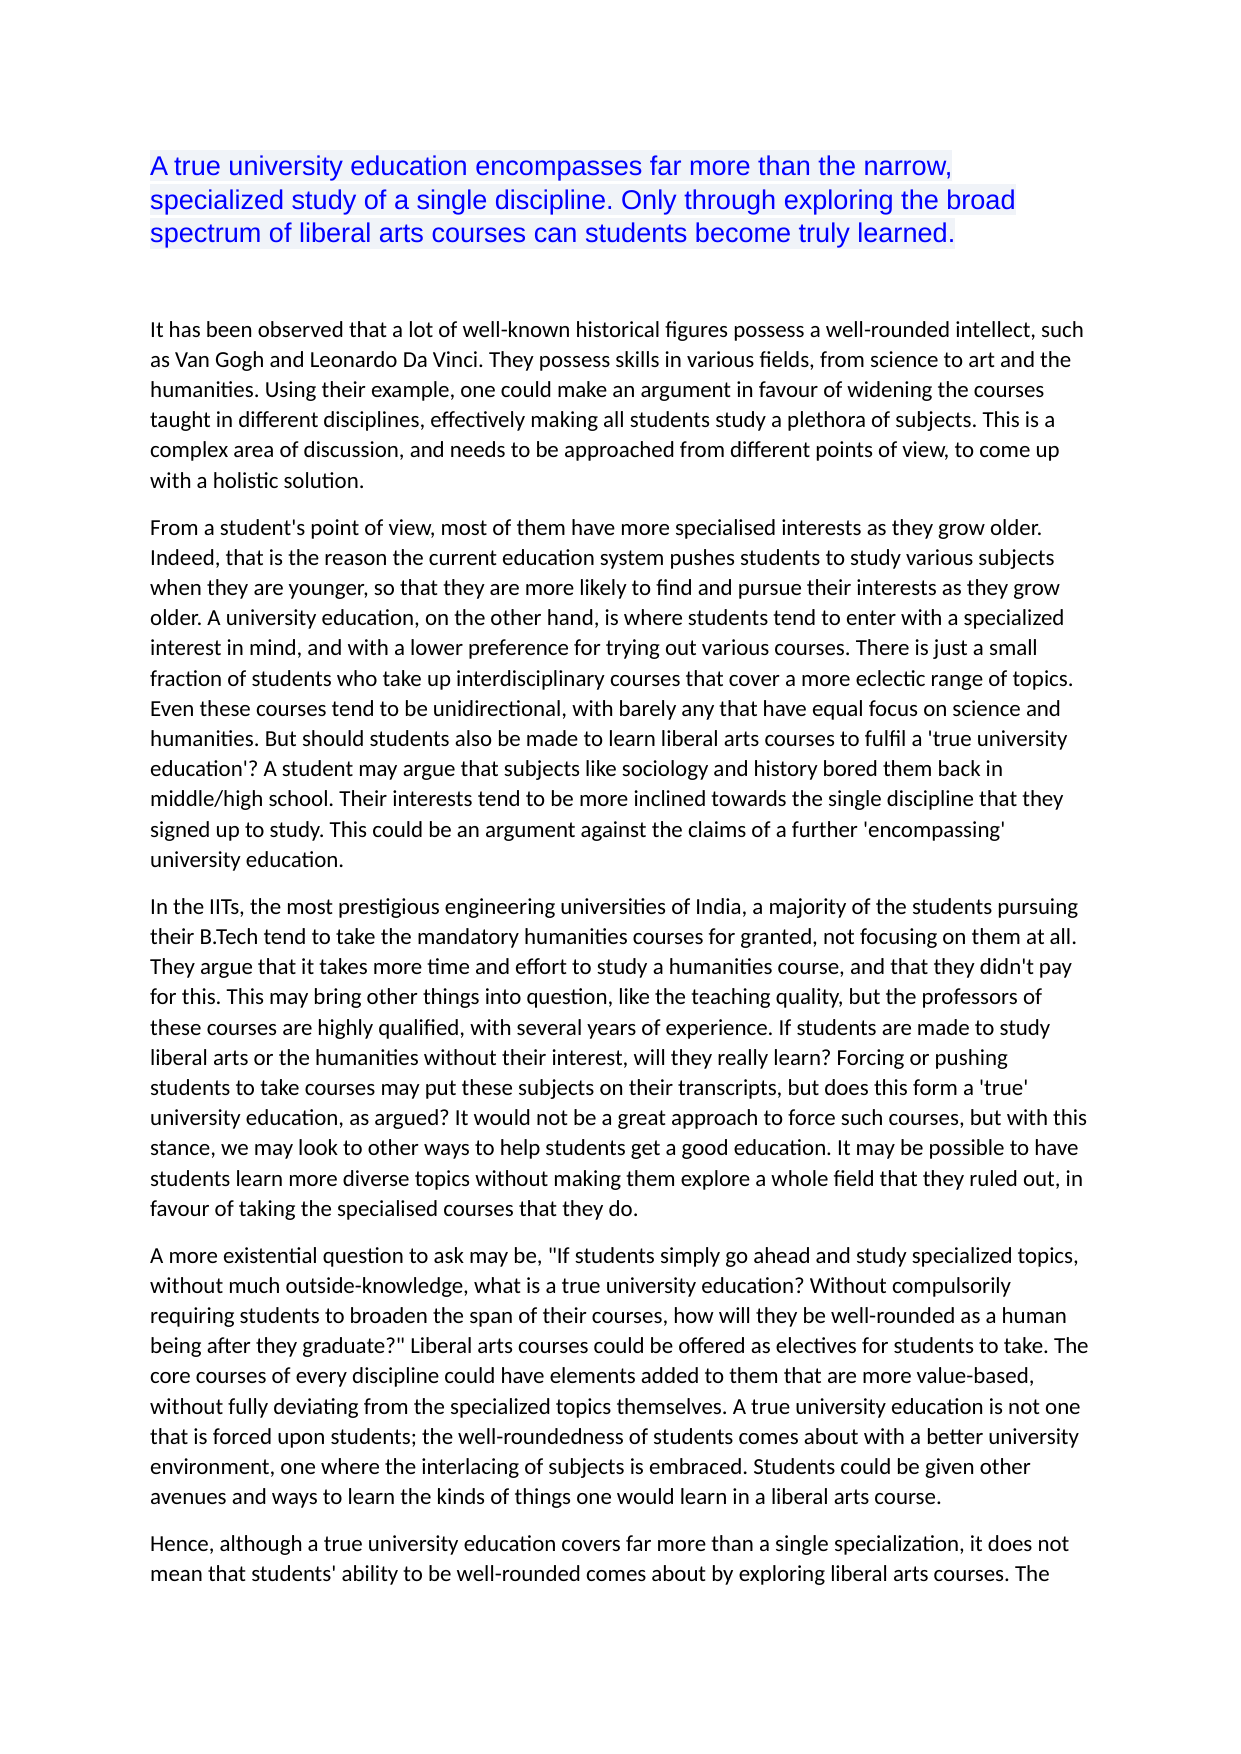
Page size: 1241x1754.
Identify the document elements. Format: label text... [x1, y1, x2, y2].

text A more existential question to ask may be, "If students simply go ahead and study specialized topics, without much outside-knowledge, what is a true university education? Without compulsorily requiring students to broaden the span of their courses, how will they be well-rounded as a human being after they graduate?" Liberal arts courses could be offered as electives for students to take. The core courses of every discipline could have elements added to them that are more value-based, without fully deviating from the specialized topics themselves. A true university education is not one that is forced upon students; the well-roundedness of students comes about with a better university environment, one where the interlacing of subjects is embraced. Students could be given other avenues and ways to learn the kinds of things one would learn in a liberal arts course. [150, 1241, 1090, 1511]
text From a student's point of view, most of them have more specialised interests as they grow older. Indeed, that is the reason the current education system pushes students to study various subjects when they are younger, so that they are more likely to find and pursue their interests as they grow older. A university education, on the other hand, is where students tend to enter with a specialized interest in mind, and with a lower preference for trying out various courses. There is just a small fraction of students who take up interdisciplinary courses that cover a more eclectic range of topics. Even these courses tend to be unidirectional, with barely any that have equal focus on science and humanities. But should students also be made to learn liberal arts courses to fulfil a 'true university education'? A student may argue that subjects like sociology and history bored them back in middle/high school. Their interests tend to be more inclined towards the single discipline that they signed up to study. This could be an argument against the claims of a further 'encompassing' university education. [150, 513, 1090, 873]
text In the IITs, the most prestigious engineering universities of India, a majority of the students pursuing their B.Tech tend to take the mandatory humanities courses for granted, not focusing on them at all. They argue that it takes more time and effort to study a humanities course, and that they didn't pay for this. This may bring other things into question, like the teaching quality, but the professors of these courses are highly qualified, with several years of experience. If students are made to study liberal arts or the humanities without their interest, will they really learn? Forcing or pushing students to take courses may put these subjects on their transcripts, but does this form a 'true' university education, as argued? It would not be a great approach to force such courses, but with this stance, we may look to other ways to help students get a good education. It may be possible to have students learn more diverse topics without making them explore a whole field that they ruled out, in favour of taking the specialised courses that they do. [150, 892, 1090, 1222]
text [150, 1529, 1090, 1588]
text It has been observed that a lot of well-known historical figures possess a well-rounded intellect, such as Van Gogh and Leonardo Da Vinci. They possess skills in various fields, from science to art and the humanities. Using their example, one could make an argument in favour of widening the courses taught in different disciplines, effectively making all students study a plethora of subjects. This is a complex area of discussion, and needs to be approached from different points of view, to come up with a holistic solution. [150, 315, 1090, 494]
text A true university education encompasses far more than the narrow, specialized study of a single discipline. Only through exploring the broad spectrum of liberal arts courses can students become truly learned. [150, 150, 1090, 249]
